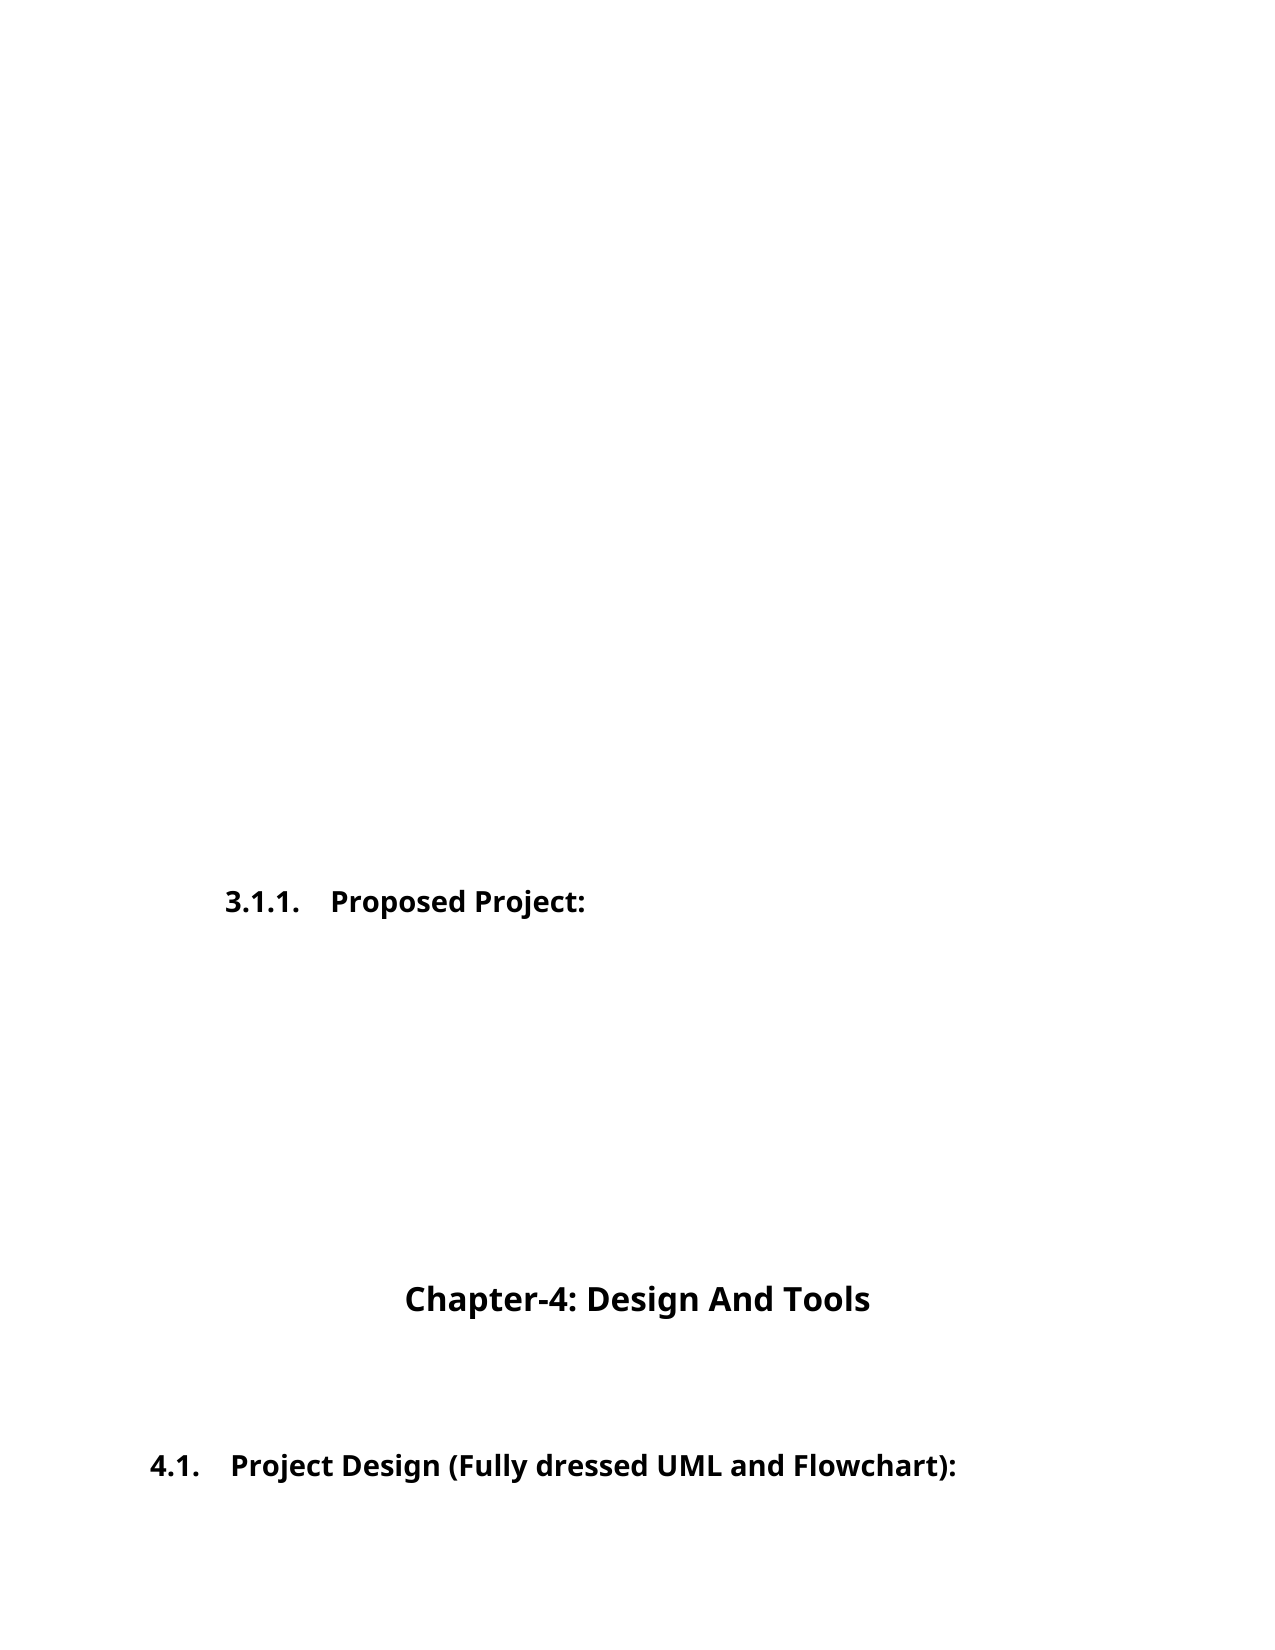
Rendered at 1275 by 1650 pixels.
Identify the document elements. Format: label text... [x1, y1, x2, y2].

text Chapter-4: Design And Tools [150, 1276, 1125, 1322]
text 4.1. Project Design (Fully dressed UML and Flowchart): [150, 1446, 1125, 1485]
text 3.1.1. Proposed Project: [150, 881, 1125, 921]
